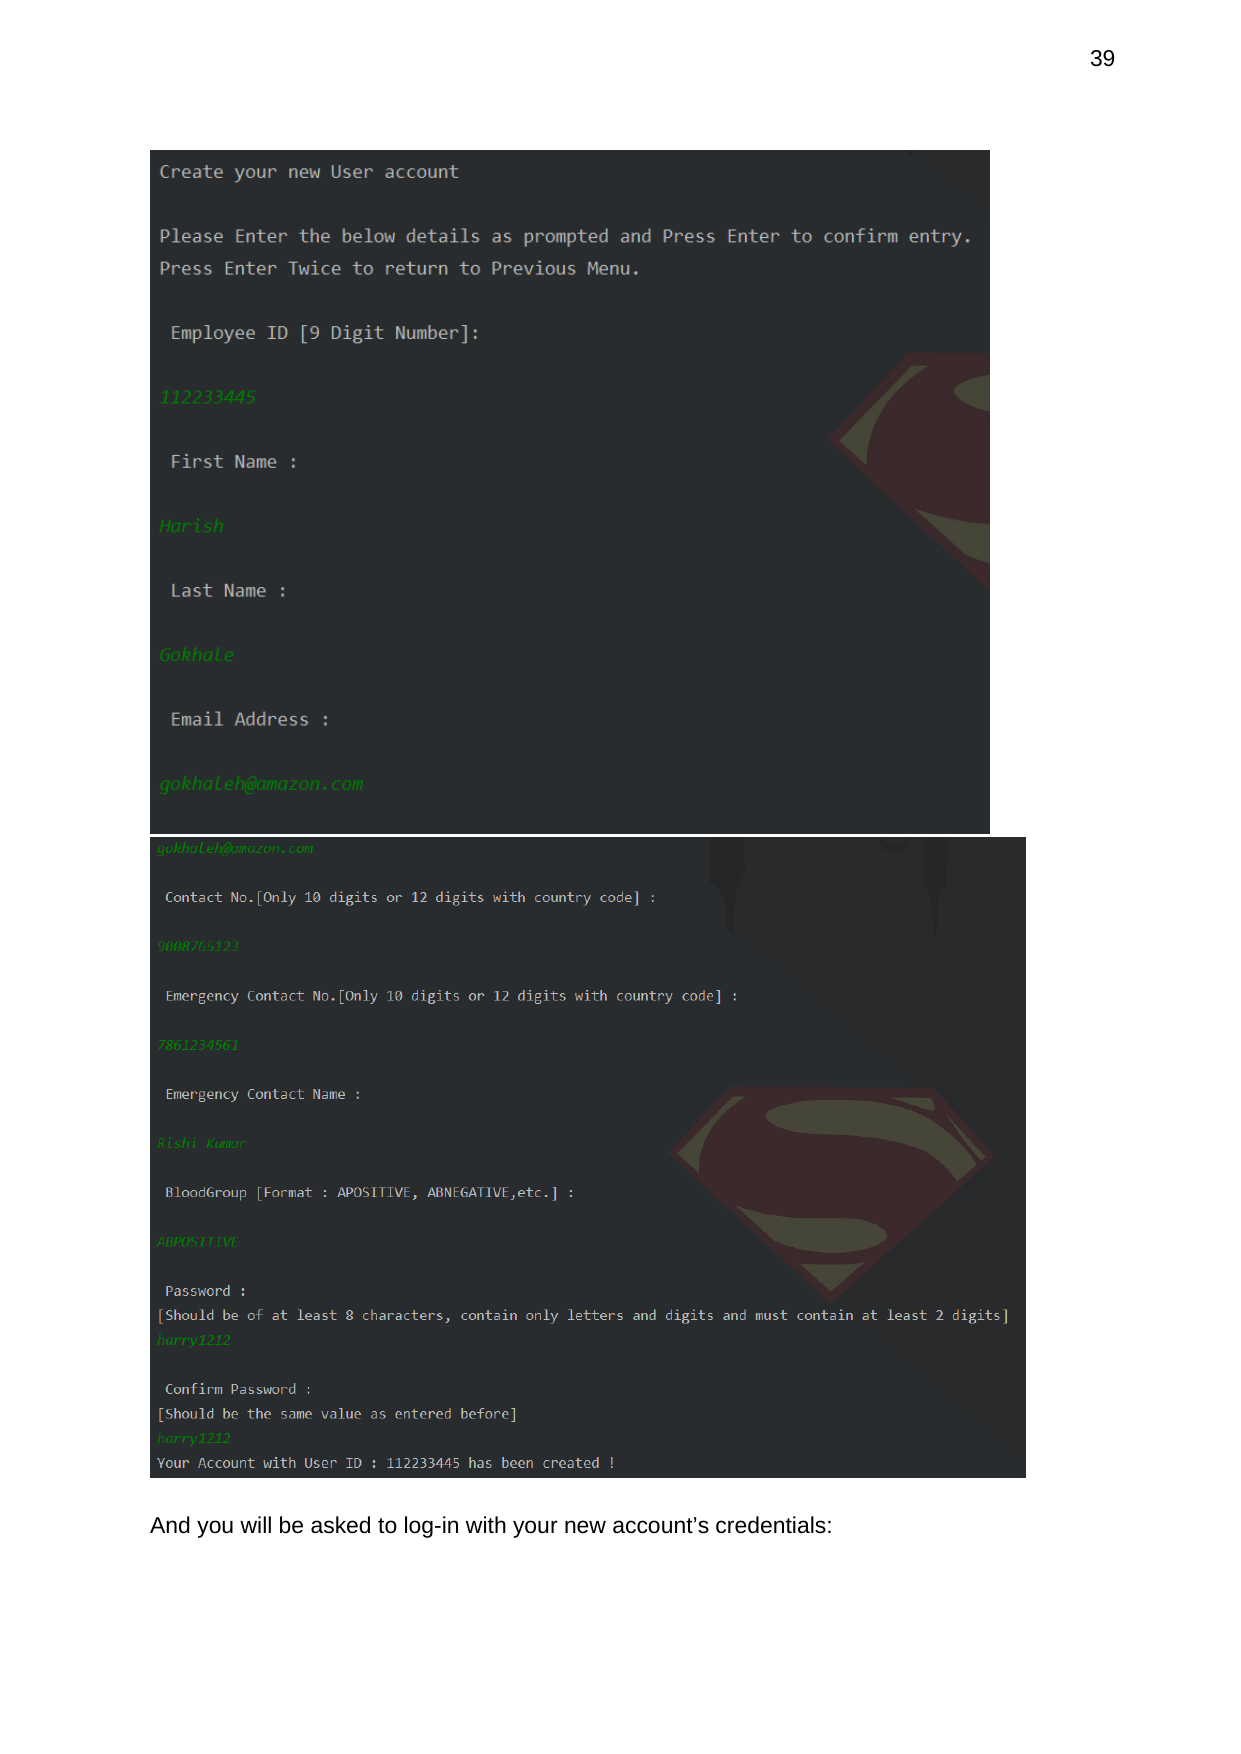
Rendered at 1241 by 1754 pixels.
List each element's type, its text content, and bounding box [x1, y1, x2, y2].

picture [150, 837, 1026, 1478]
text And you will be asked to log-in with your new account’s credentials: [150, 1512, 1115, 1538]
picture [150, 150, 990, 834]
